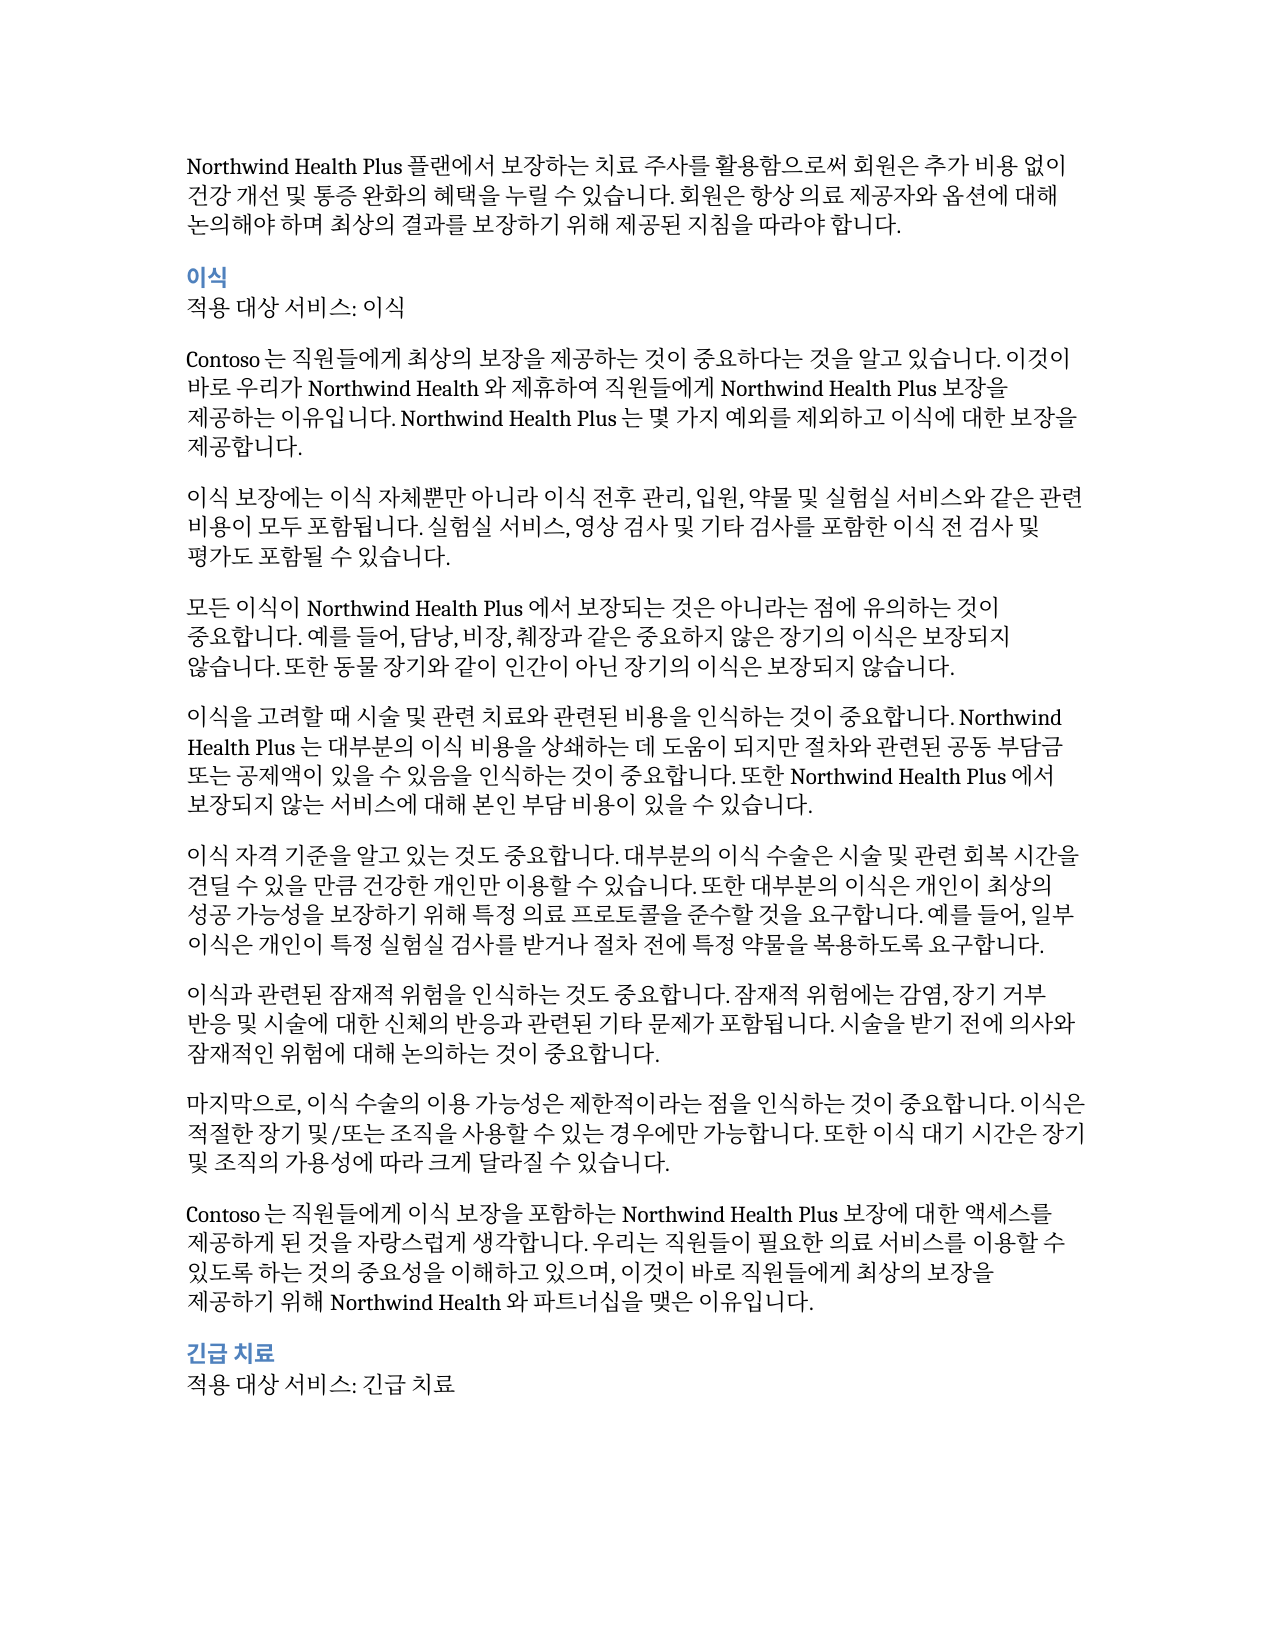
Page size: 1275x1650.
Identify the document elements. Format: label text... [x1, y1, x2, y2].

text 모든 이식이 Northwind Health Plus에서 보장되는 것은 아니라는 점에 유의하는 것이 중요합니다. 예를 들어, 담낭, 비장, 췌장과 같은 중요하지 않은 장기의 이식은 보장되지 않습니다. 또한 동물 장기와 같이 인간이 아닌 장기의 이식은 보장되지 않습니다. [186, 595, 1087, 681]
text 이식 보장에는 이식 자체뿐만 아니라 이식 전후 관리, 입원, 약물 및 실험실 서비스와 같은 관련 비용이 모두 포함됩니다. 실험실 서비스, 영상 검사 및 기타 검사를 포함한 이식 전 검사 및 평가도 포함될 수 있습니다. [186, 486, 1087, 571]
text 이식과 관련된 잠재적 위험을 인식하는 것도 중요합니다. 잠재적 위험에는 감염, 장기 거부 반응 및 시술에 대한 신체의 반응과 관련된 기타 문제가 포함됩니다. 시술을 받기 전에 의사와 잠재적인 위험에 대해 논의하는 것이 중요합니다. [186, 983, 1088, 1068]
subtitle 긴급 치료 [186, 1341, 977, 1368]
text 이식 자격 기준을 알고 있는 것도 중요합니다. 대부분의 이식 수술은 시술 및 관련 회복 시간을 견딜 수 있을 만큼 건강한 개인만 이용할 수 있습니다. 또한 대부분의 이식은 개인이 최상의 성공 가능성을 보장하기 위해 특정 의료 프로토콜을 준수할 것을 요구합니다. 예를 들어, 일부 이식은 개인이 특정 실험실 검사를 받거나 절차 전에 특정 약물을 복용하도록 요구합니다. [186, 844, 1087, 959]
text Northwind Health Plus 플랜에서 보장하는 치료 주사를 활용함으로써 회원은 추가 비용 없이 건강 개선 및 통증 완화의 혜택을 누릴 수 있습니다. 회원은 항상 의료 제공자와 옵션에 대해 논의해야 하며 최상의 결과를 보장하기 위해 제공된 지침을 따라야 합니다. [186, 154, 1087, 239]
text 적용 대상 서비스: 긴급 치료 [186, 1373, 1087, 1399]
text 이식을 고려할 때 시술 및 관련 치료와 관련된 비용을 인식하는 것이 중요합니다. Northwind Health Plus는 대부분의 이식 비용을 상쇄하는 데 도움이 되지만 절차와 관련된 공동 부담금 또는 공제액이 있을 수 있음을 인식하는 것이 중요합니다. 또한 Northwind Health Plus에서 보장되지 않는 서비스에 대해 본인 부담 비용이 있을 수 있습니다. [186, 705, 1087, 820]
text Contoso는 직원들에게 이식 보장을 포함하는 Northwind Health Plus 보장에 대한 액세스를 제공하게 된 것을 자랑스럽게 생각합니다. 우리는 직원들이 필요한 의료 서비스를 이용할 수 있도록 하는 것의 중요성을 이해하고 있으며, 이것이 바로 직원들에게 최상의 보장을 제공하기 위해 Northwind Health와 파트너십을 맺은 이유입니다. [186, 1201, 1087, 1316]
text 적용 대상 서비스: 이식 [186, 296, 1087, 322]
text 마지막으로, 이식 수술의 이용 가능성은 제한적이라는 점을 인식하는 것이 중요합니다. 이식은 적절한 장기 및/또는 조직을 사용할 수 있는 경우에만 가능합니다. 또한 이식 대기 시간은 장기 및 조직의 가용성에 따라 크게 달라질 수 있습니다. [186, 1092, 1087, 1177]
text Contoso는 직원들에게 최상의 보장을 제공하는 것이 중요하다는 것을 알고 있습니다. 이것이 바로 우리가 Northwind Health와 제휴하여 직원들에게 Northwind Health Plus 보장을 제공하는 이유입니다. Northwind Health Plus는 몇 가지 예외를 제외하고 이식에 대한 보장을 제공합니다. [186, 347, 1087, 461]
subtitle 이식 [186, 264, 977, 292]
